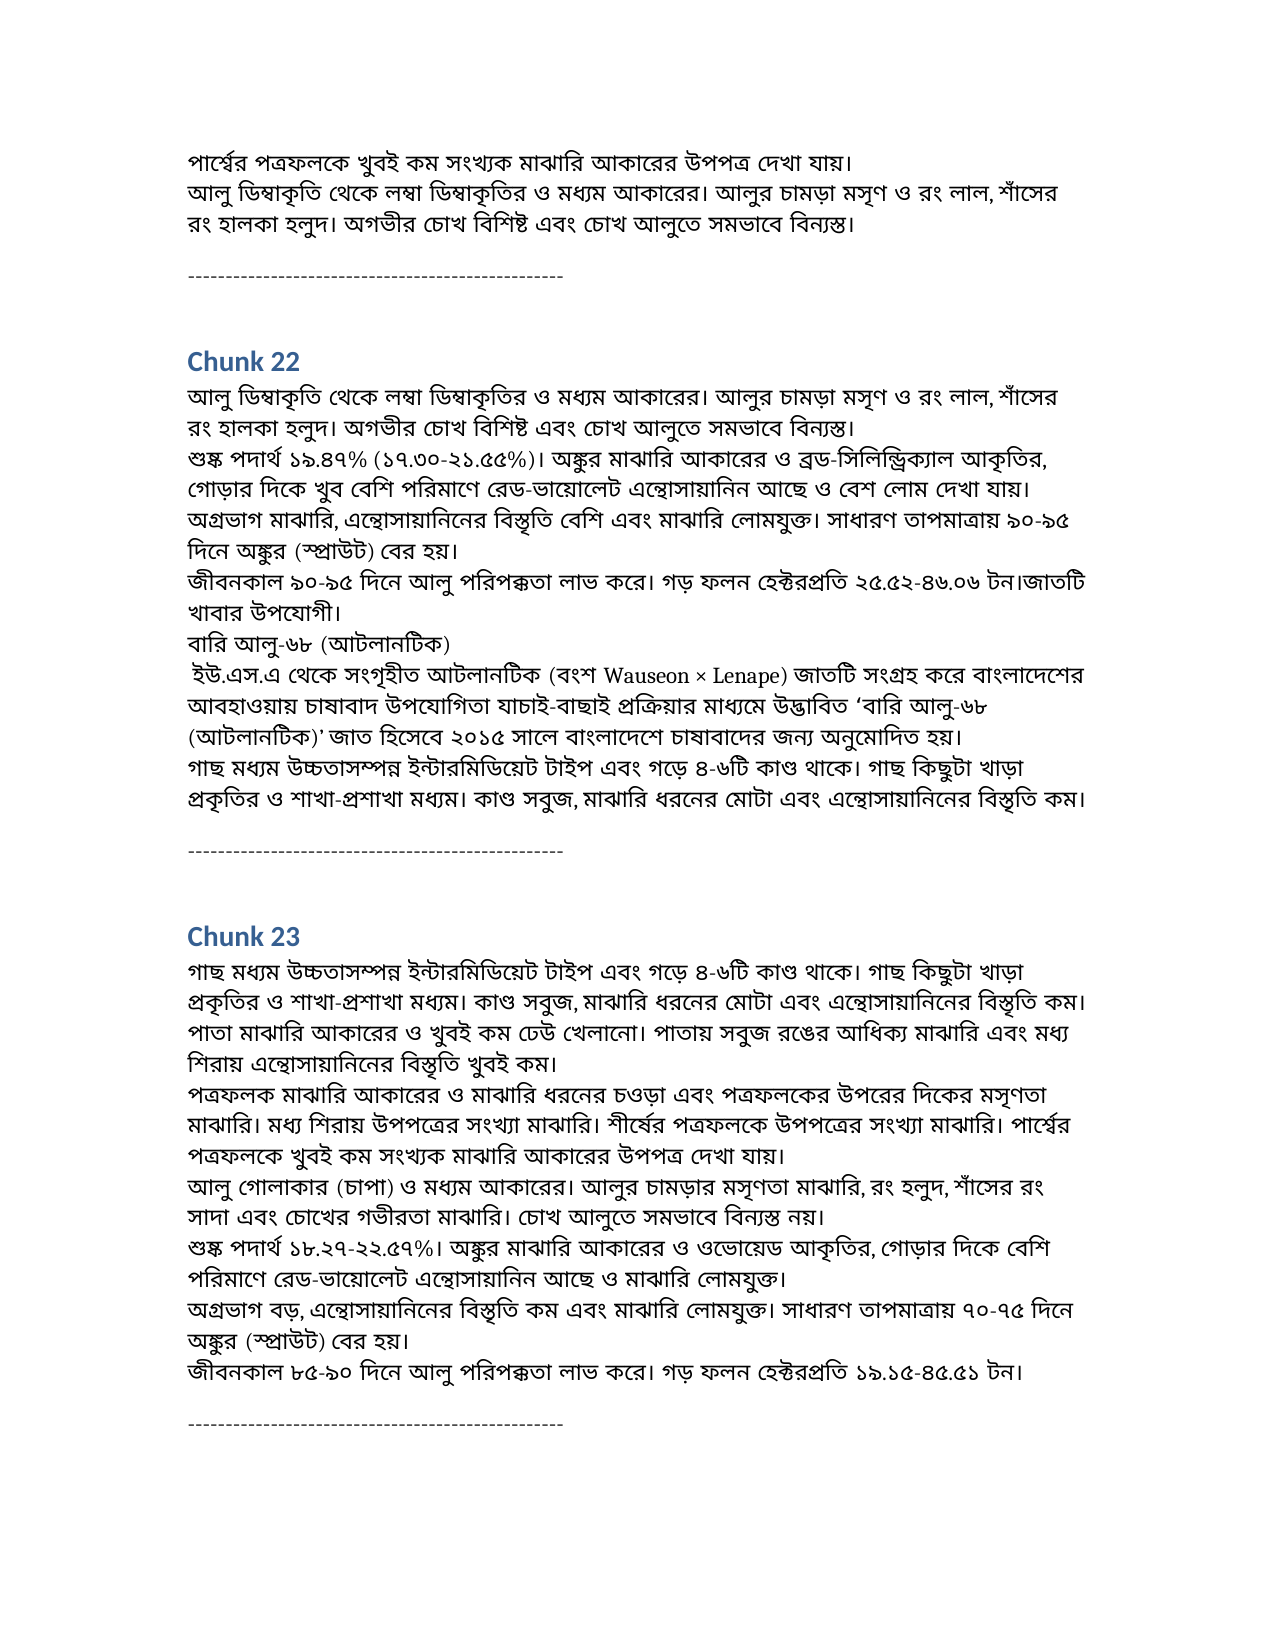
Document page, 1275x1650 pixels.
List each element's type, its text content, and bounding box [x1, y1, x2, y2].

text -------------------------------------------------- [187, 837, 1087, 864]
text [187, 150, 1087, 238]
text -------------------------------------------------- [187, 263, 1087, 289]
text গাছ মধ্যম উচ্চতাসম্পন্ন ইন্টারমিডিয়েট টাইপ এবং গড়ে ৪-৬টি কাণ্ড থাকে। গাছ কিছুটা খাড়া প্রকৃতির ও শাখা-প্রশাখা মধ্যম। কাণ্ড সবুজ, মাঝারি ধরনের মোটা এবং এন্থোসায়ানিনের বিস্তৃতি কম। পাতা মাঝারি আকারের ও খুবই কম ঢেউ খেলানো। পাতায় সবুজ রঙের আধিক্য মাঝারি এবং মধ্য শিরায় এন্থোসায়ানিনের বিস্তৃতি খুবই কম। পত্রফলক মাঝারি আকারের ও মাঝারি ধরনের চওড়া এবং পত্রফলকের উপরের দিকের মসৃণতা মাঝারি। মধ্য শিরায় উপপত্রের সংখ্যা মাঝারি। শীর্ষের পত্রফলকে উপপত্রের সংখ্যা মাঝারি। পার্শ্বের পত্রফলকে খুবই কম সংখ্যক মাঝারি আকারের উপপত্র দেখা যায়। আলু গোলাকার (চাপা) ও মধ্যম আকারের। আলুর চামড়ার মসৃণতা মাঝারি, রং হলুদ, শাঁসের রং সাদা এবং চোখের গভীরতা মাঝারি। চোখ আলুতে সমভাবে বিন্যস্ত নয়। শুষ্ক পদার্থ ১৮.২৭-২২.৫৭%। অঙ্কুর মাঝারি আকারের ও ওভোয়েড আকৃতির, গোড়ার দিকে বেশি পরিমাণে রেড-ভায়োলেট এন্থোসায়ানিন আছে ও মাঝারি লোমযুক্ত। অগ্রভাগ বড়, এন্থোসায়ানিনের বিস্তৃতি কম এবং মাঝারি লোমযুক্ত। সাধারণ তাপমাত্রায় ৭০-৭৫ দিনে অঙ্কুর (স্প্রাউট) বের হয়। জীবনকাল ৮৫-৯০ দিনে আলু পরিপক্কতা লাভ করে। গড় ফলন হেক্টরপ্রতি ১৯.১৫-৪৫.৫১ টন। [187, 959, 1087, 1386]
subtitle Chunk 22 [187, 343, 1087, 379]
subtitle Chunk 23 [187, 918, 1087, 953]
text -------------------------------------------------- [187, 1411, 1087, 1437]
text আলু ডিম্বাকৃতি থেকে লম্বা ডিম্বাকৃতির ও মধ্যম আকারের। আলুর চামড়া মসৃণ ও রং লাল, শাঁসের রং হালকা হলুদ। অগভীর চোখ বিশিষ্ট এবং চোখ আলুতে সমভাবে বিন্যস্ত। শুষ্ক পদার্থ ১৯.৪৭% (১৭.৩০-২১.৫৫%)। অঙ্কুর মাঝারি আকারের ও ব্রড-সিলিন্ড্রিক্যাল আকৃতির, গোড়ার দিকে খুব বেশি পরিমাণে রেড-ভায়োলেট এন্থোসায়ানিন আছে ও বেশ লোম দেখা যায়। অগ্রভাগ মাঝারি, এন্থোসায়ানিনের বিস্তৃতি বেশি এবং মাঝারি লোমযুক্ত। সাধারণ তাপমাত্রায় ৯০-৯৫ দিনে অঙ্কুর (স্প্রাউট) বের হয়। জীবনকাল ৯০-৯৫ দিনে আলু পরিপক্কতা লাভ করে। গড় ফলন হেক্টরপ্রতি ২৫.৫২-৪৬.০৬ টন।জাতটি খাবার উপযোগী। বারি আলু-৬৮ (আটলানটিক) ইউ.এস.এ থেকে সংগৃহীত আটলানটিক (বংশ Wauseon × Lenape) জাতটি সংগ্রহ করে বাংলাদেশের আবহাওয়ায় চাষাবাদ উপযোগিতা যাচাই-বাছাই প্রক্রিয়ার মাধ্যমে উদ্ভাবিত ‘বারি আলু-৬৮ (আটলানটিক)’ জাত হিসেবে ২০১৫ সালে বাংলাদেশে চাষাবাদের জন্য অনুমোদিত হয়। গাছ মধ্যম উচ্চতাসম্পন্ন ইন্টারমিডিয়েট টাইপ এবং গড়ে ৪-৬টি কাণ্ড থাকে। গাছ কিছুটা খাড়া প্রকৃতির ও শাখা-প্রশাখা মধ্যম। কাণ্ড সবুজ, মাঝারি ধরনের মোটা এবং এন্থোসায়ানিনের বিস্তৃতি কম। [187, 384, 1087, 813]
